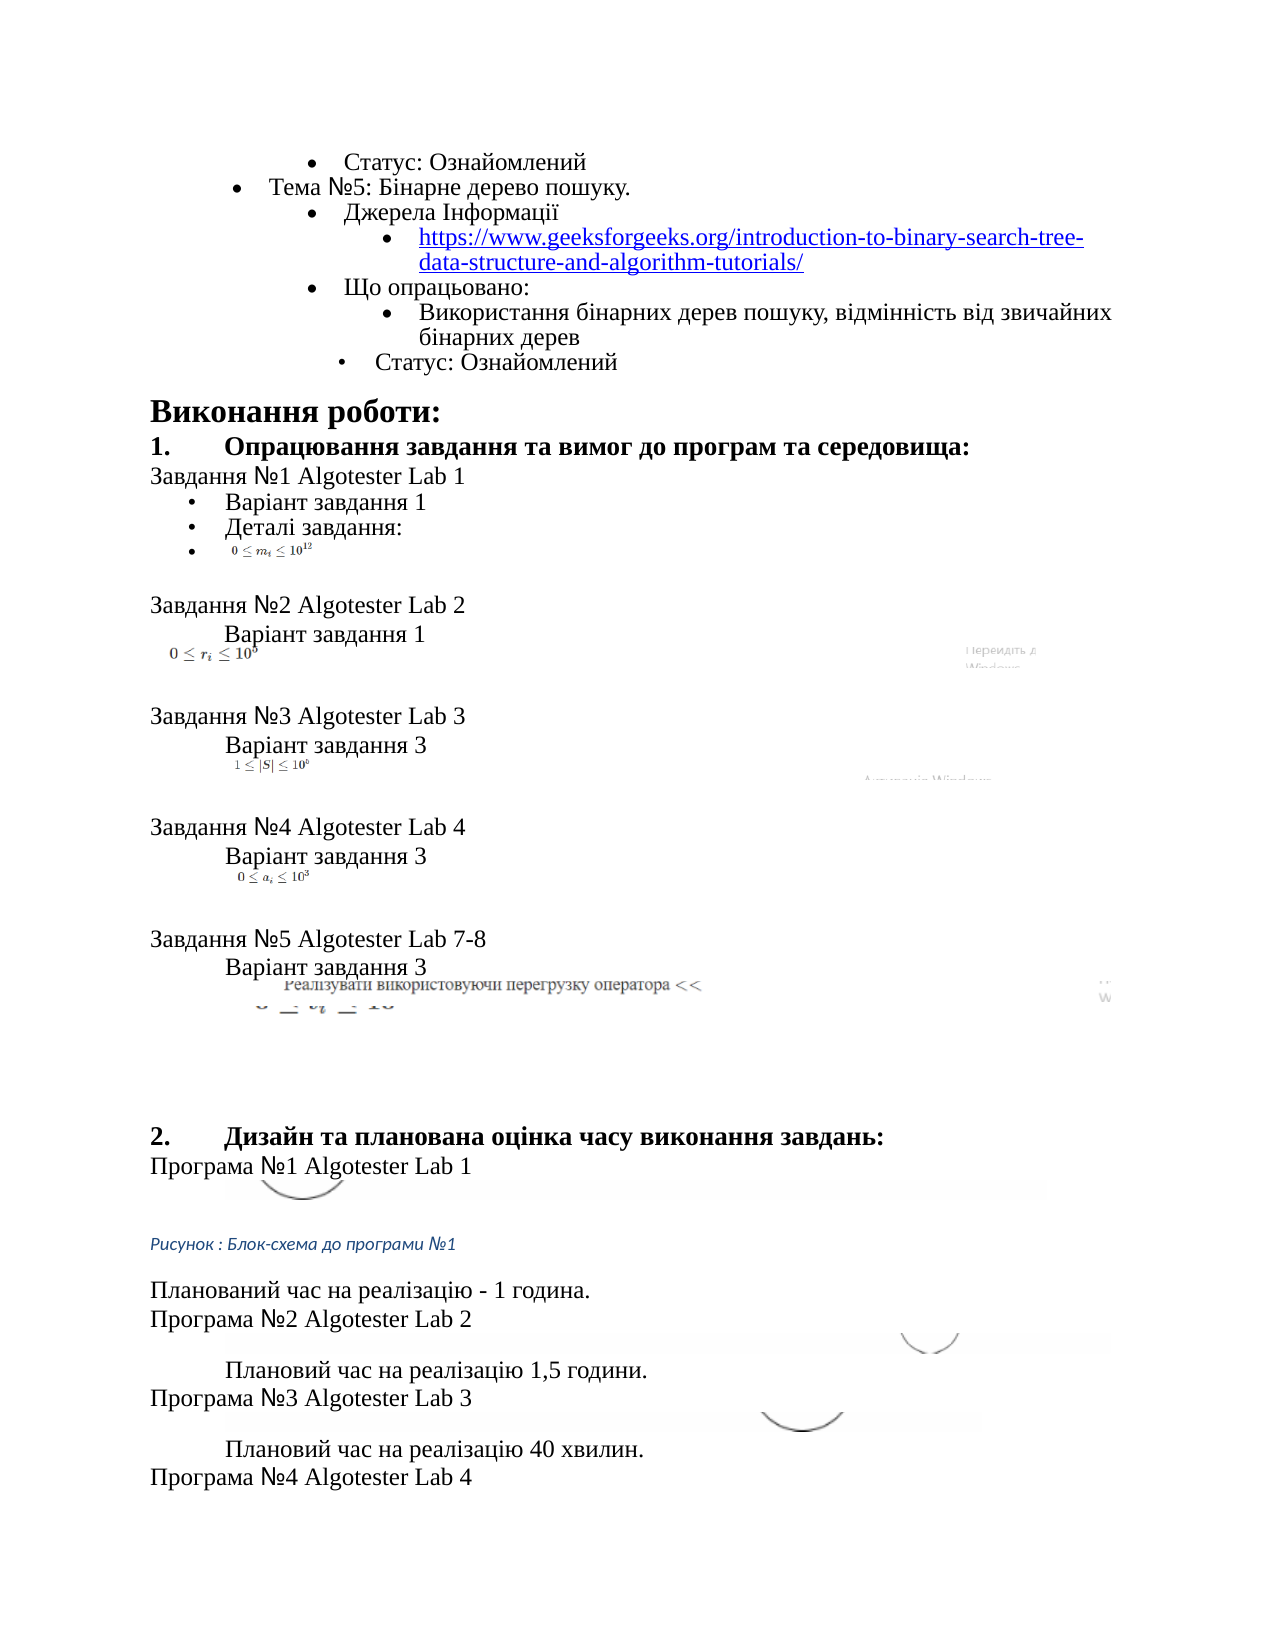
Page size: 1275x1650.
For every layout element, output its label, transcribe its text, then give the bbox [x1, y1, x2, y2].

text Завдання №2 Algotester Lab 2 [150, 590, 1125, 619]
text Рисунок : Блок-схема до програми №1 [150, 1230, 1125, 1255]
text Завдання №4 Algotester Lab 4 [150, 813, 1125, 842]
text Плановий час на реалізацію 40 хвилин. [225, 1437, 1125, 1462]
text Програма №2 Algotester Lab 2 [150, 1304, 1125, 1333]
text Завдання №5 Algotester Lab 7-8 [150, 924, 1125, 953]
text Програма №1 Algotester Lab 1 [150, 1151, 1125, 1180]
text Плановий час на реалізацію 1,5 години. [225, 1358, 1125, 1383]
list https://www.geeksforgeeks.org/introduction-to-binary-search-tree-data-structure-and-algorithm-tutorials/ [381, 225, 1125, 275]
list Варіант завдання 1 [187, 490, 1125, 515]
text 2. Дизайн та планована оцінка часу виконання завдань: [150, 1122, 1125, 1151]
list Статус: Ознайомлений [306, 150, 1125, 175]
text Варіант завдання 1 [150, 619, 1125, 648]
text Планований час на реалізацію - 1 година. [150, 1276, 1125, 1304]
list Використання бінарних дерев пошуку, відмінність від звичайних бінарних дерев [381, 300, 1125, 350]
text Завдання №1 Algotester Lab 1 [150, 462, 1125, 490]
text Варіант завдання 3 [150, 842, 1125, 870]
text Програма №3 Algotester Lab 3 [150, 1383, 1125, 1412]
text Програма №4 Algotester Lab 4 [150, 1462, 1125, 1491]
text Варіант завдання 3 [150, 953, 1125, 982]
text 1. Опрацювання завдання та вимог до програм та середовища: [150, 433, 1125, 462]
text Виконання роботи: [150, 400, 1125, 429]
text Варіант завдання 3 [150, 730, 1125, 759]
text Завдання №3 Algotester Lab 3 [150, 702, 1125, 730]
list Що опрацьовано: [306, 275, 1125, 300]
list Джерела Інформації [306, 200, 1125, 225]
list Тема №5: Бінарне дерево пошуку. [231, 175, 1125, 200]
list Деталі завдання: [187, 515, 1125, 540]
list Статус: Ознайомлений [337, 350, 1125, 375]
